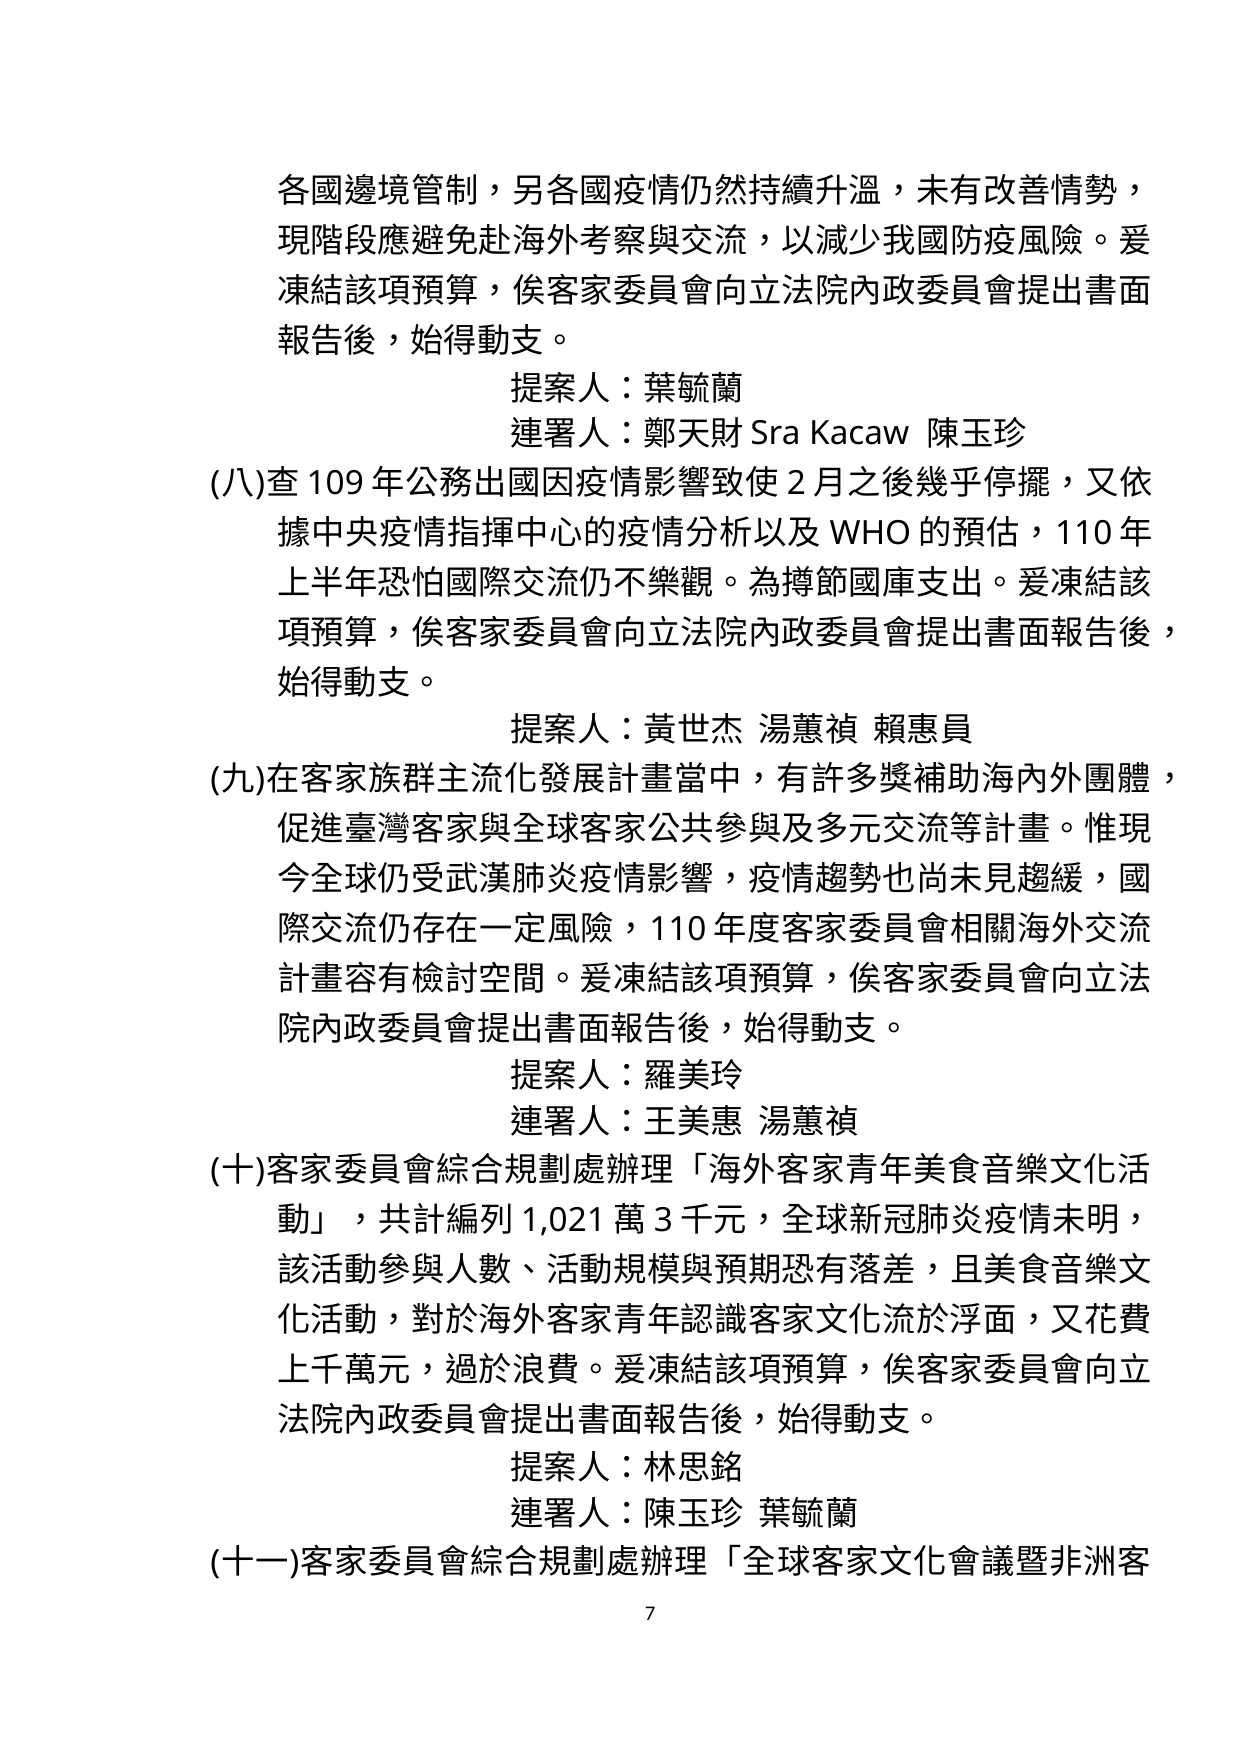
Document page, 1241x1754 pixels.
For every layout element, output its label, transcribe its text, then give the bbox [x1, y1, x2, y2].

text 連署人：鄭天財Sra Kacaw 陳玉珍 [210, 408, 1152, 454]
text (九)在客家族群主流化發展計畫當中，有許多獎補助海內外團體，促進臺灣客家與全球客家公共參與及多元交流等計畫。惟現今全球仍受武漢肺炎疫情影響，疫情趨勢也尚未見趨緩，國際交流仍存在一定風險，110年度客家委員會相關海外交流計畫容有檢討空間。爰凍結該項預算，俟客家委員會向立法院內政委員會提出書面報告後，始得動支。 [210, 750, 1153, 1050]
text 提案人：林思銘 [210, 1442, 1152, 1487]
text 提案人：葉毓蘭 [210, 362, 1152, 408]
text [210, 162, 1153, 362]
text (八)查109年公務出國因疫情影響致使2月之後幾乎停擺，又依據中央疫情指揮中心的疫情分析以及WHO的預估，110年上半年恐怕國際交流仍不樂觀。為撙節國庫支出。爰凍結該項預算，俟客家委員會向立法院內政委員會提出書面報告後，始得動支。 [210, 454, 1153, 704]
text 連署人：陳玉珍 葉毓蘭 [210, 1487, 1152, 1533]
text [210, 1533, 1153, 1583]
text 提案人：黃世杰 湯蕙禎 賴惠員 [210, 704, 1152, 750]
text 提案人：羅美玲 [210, 1050, 1152, 1096]
text (十)客家委員會綜合規劃處辦理「海外客家青年美食音樂文化活動」，共計編列1,021萬3千元，全球新冠肺炎疫情未明，該活動參與人數、活動規模與預期恐有落差，且美食音樂文化活動，對於海外客家青年認識客家文化流於浮面，又花費上千萬元，過於浪費。爰凍結該項預算，俟客家委員會向立法院內政委員會提出書面報告後，始得動支。 [210, 1142, 1153, 1442]
text 連署人：王美惠 湯蕙禎 [210, 1096, 1152, 1142]
